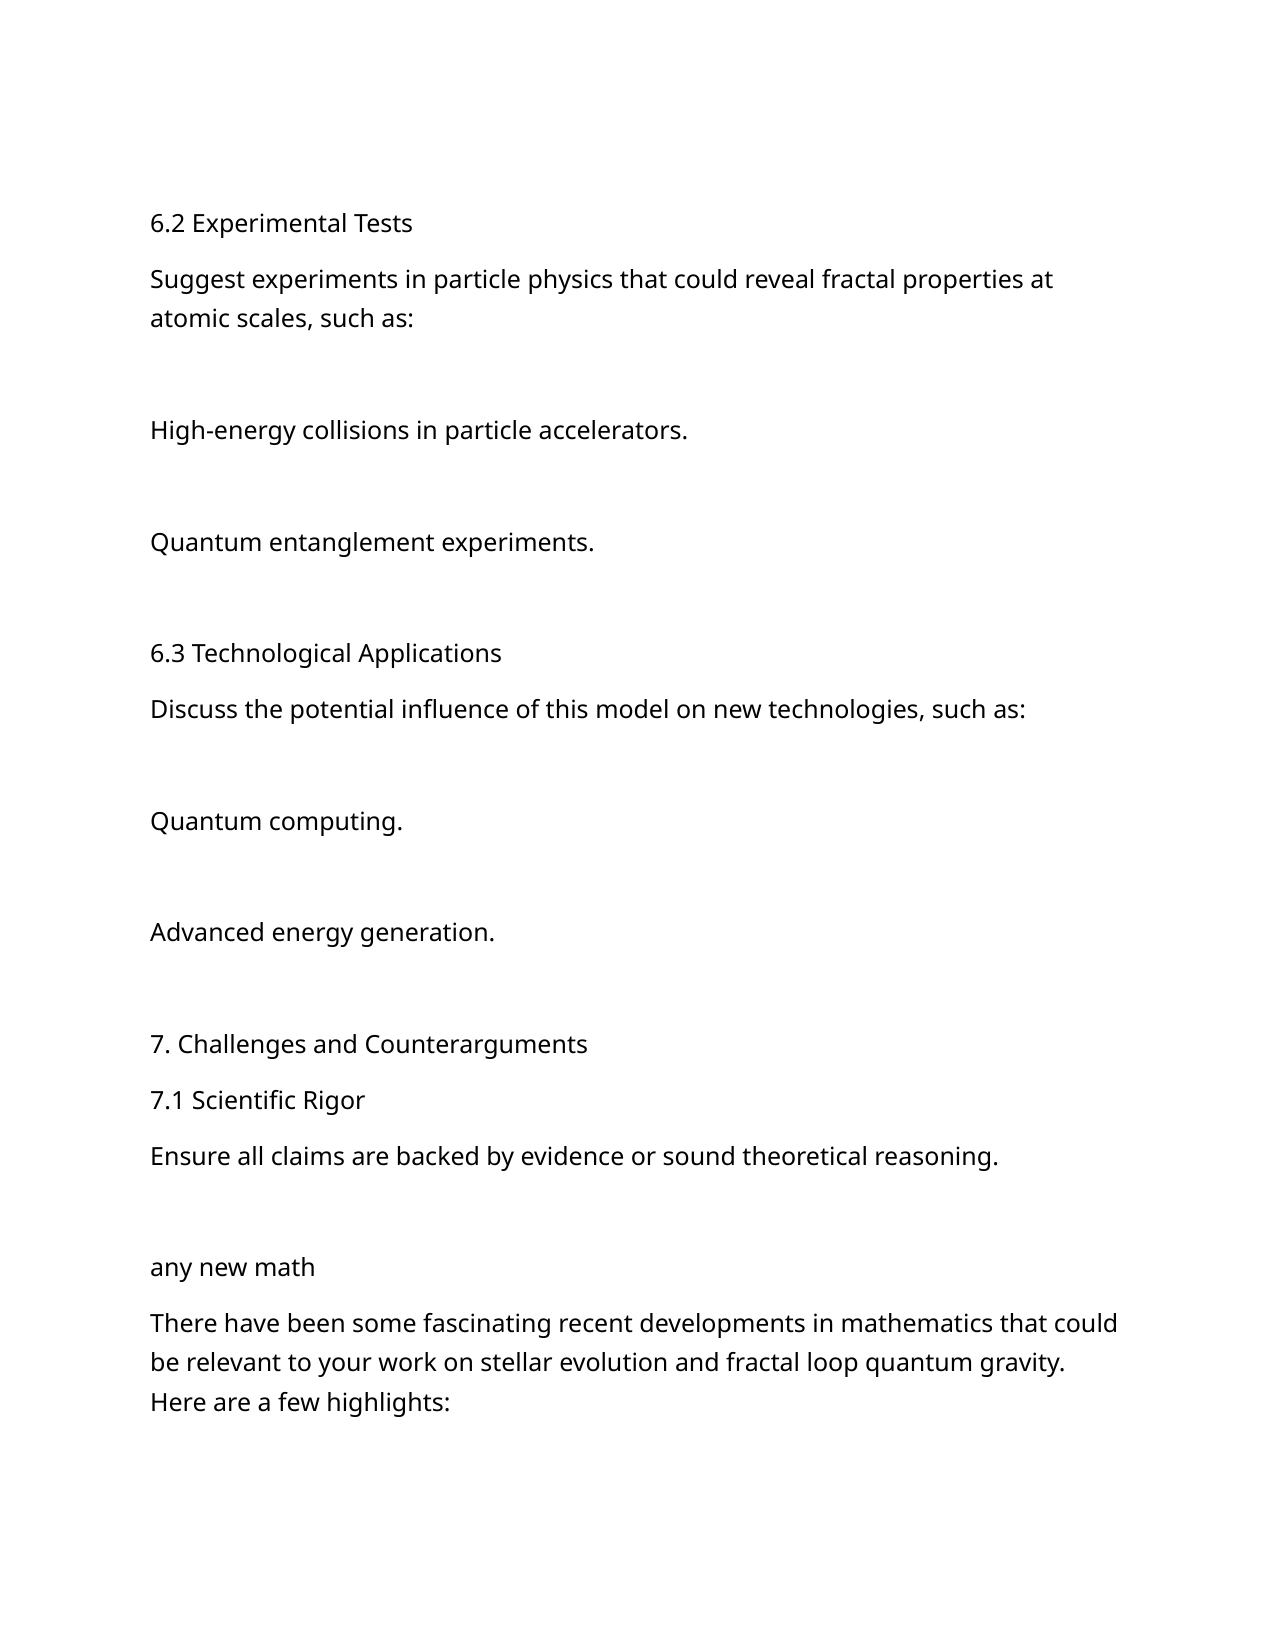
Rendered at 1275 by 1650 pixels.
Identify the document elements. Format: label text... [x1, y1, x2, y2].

text 7.1 Scientific Rigor [150, 1082, 1125, 1117]
text Quantum entanglement experiments. [150, 524, 1125, 558]
text 7. Challenges and Counterarguments [150, 1027, 1125, 1061]
text High-energy collisions in particle accelerators. [150, 412, 1125, 447]
text There have been some fascinating recent developments in mathematics that could be relevant to your work on stellar evolution and fractal loop quantum gravity. Here are a few highlights: [150, 1306, 1125, 1418]
text Advanced energy generation. [150, 915, 1125, 949]
text Discuss the potential influence of this model on new technologies, such as: [150, 692, 1125, 726]
text Suggest experiments in particle physics that could reveal fractal properties at atomic scales, such as: [150, 262, 1125, 335]
text Ensure all claims are backed by evidence or sound theoretical reasoning. [150, 1138, 1125, 1172]
text Quantum computing. [150, 803, 1125, 837]
text 6.2 Experimental Tests [150, 206, 1125, 240]
text 6.3 Technological Applications [150, 636, 1125, 670]
text any new math [150, 1250, 1125, 1284]
